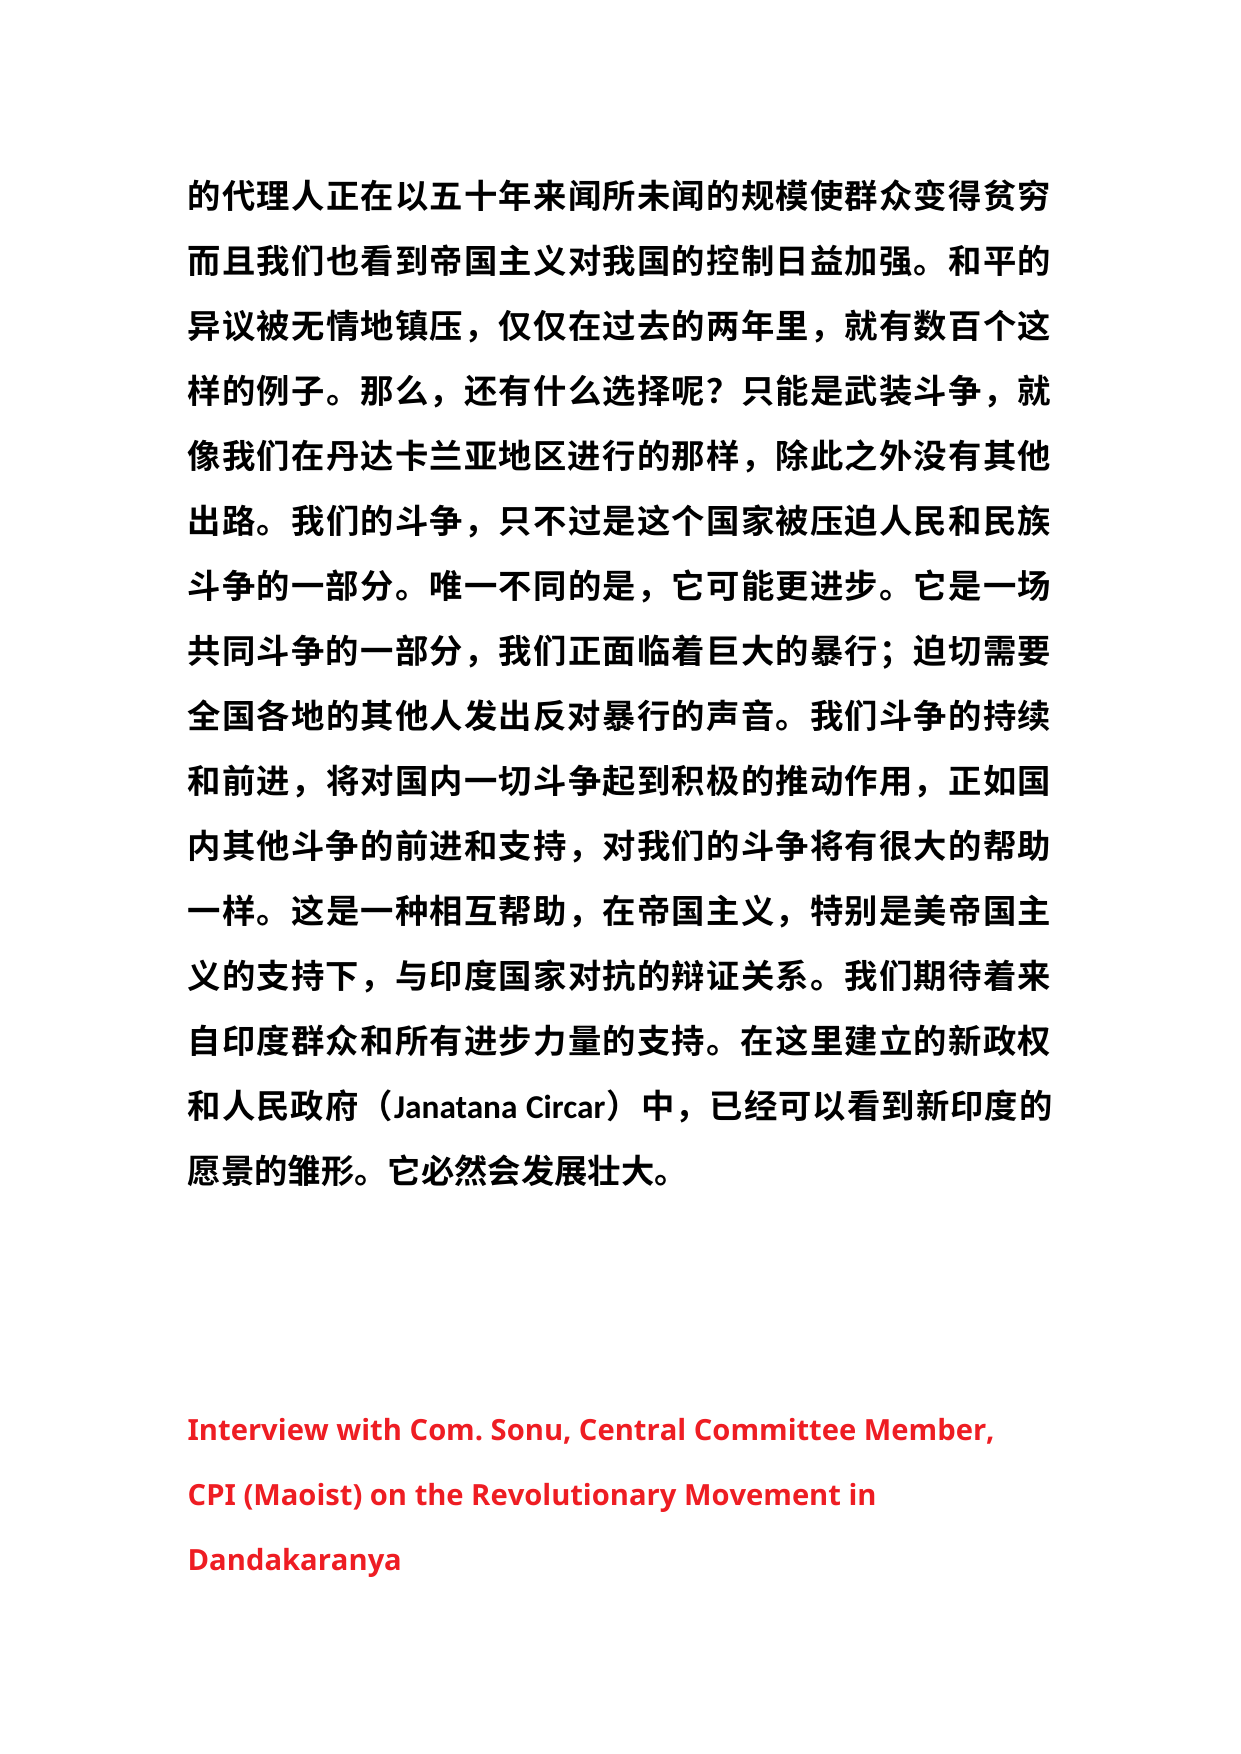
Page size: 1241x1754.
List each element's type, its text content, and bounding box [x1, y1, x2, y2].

text Interview with Com. Sonu, Central Committee Member, [187, 1397, 1053, 1462]
text CPI (Maoist) on the Revolutionary Movement in [187, 1462, 1053, 1527]
text Dandakaranya [187, 1527, 1053, 1592]
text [187, 162, 1053, 1202]
